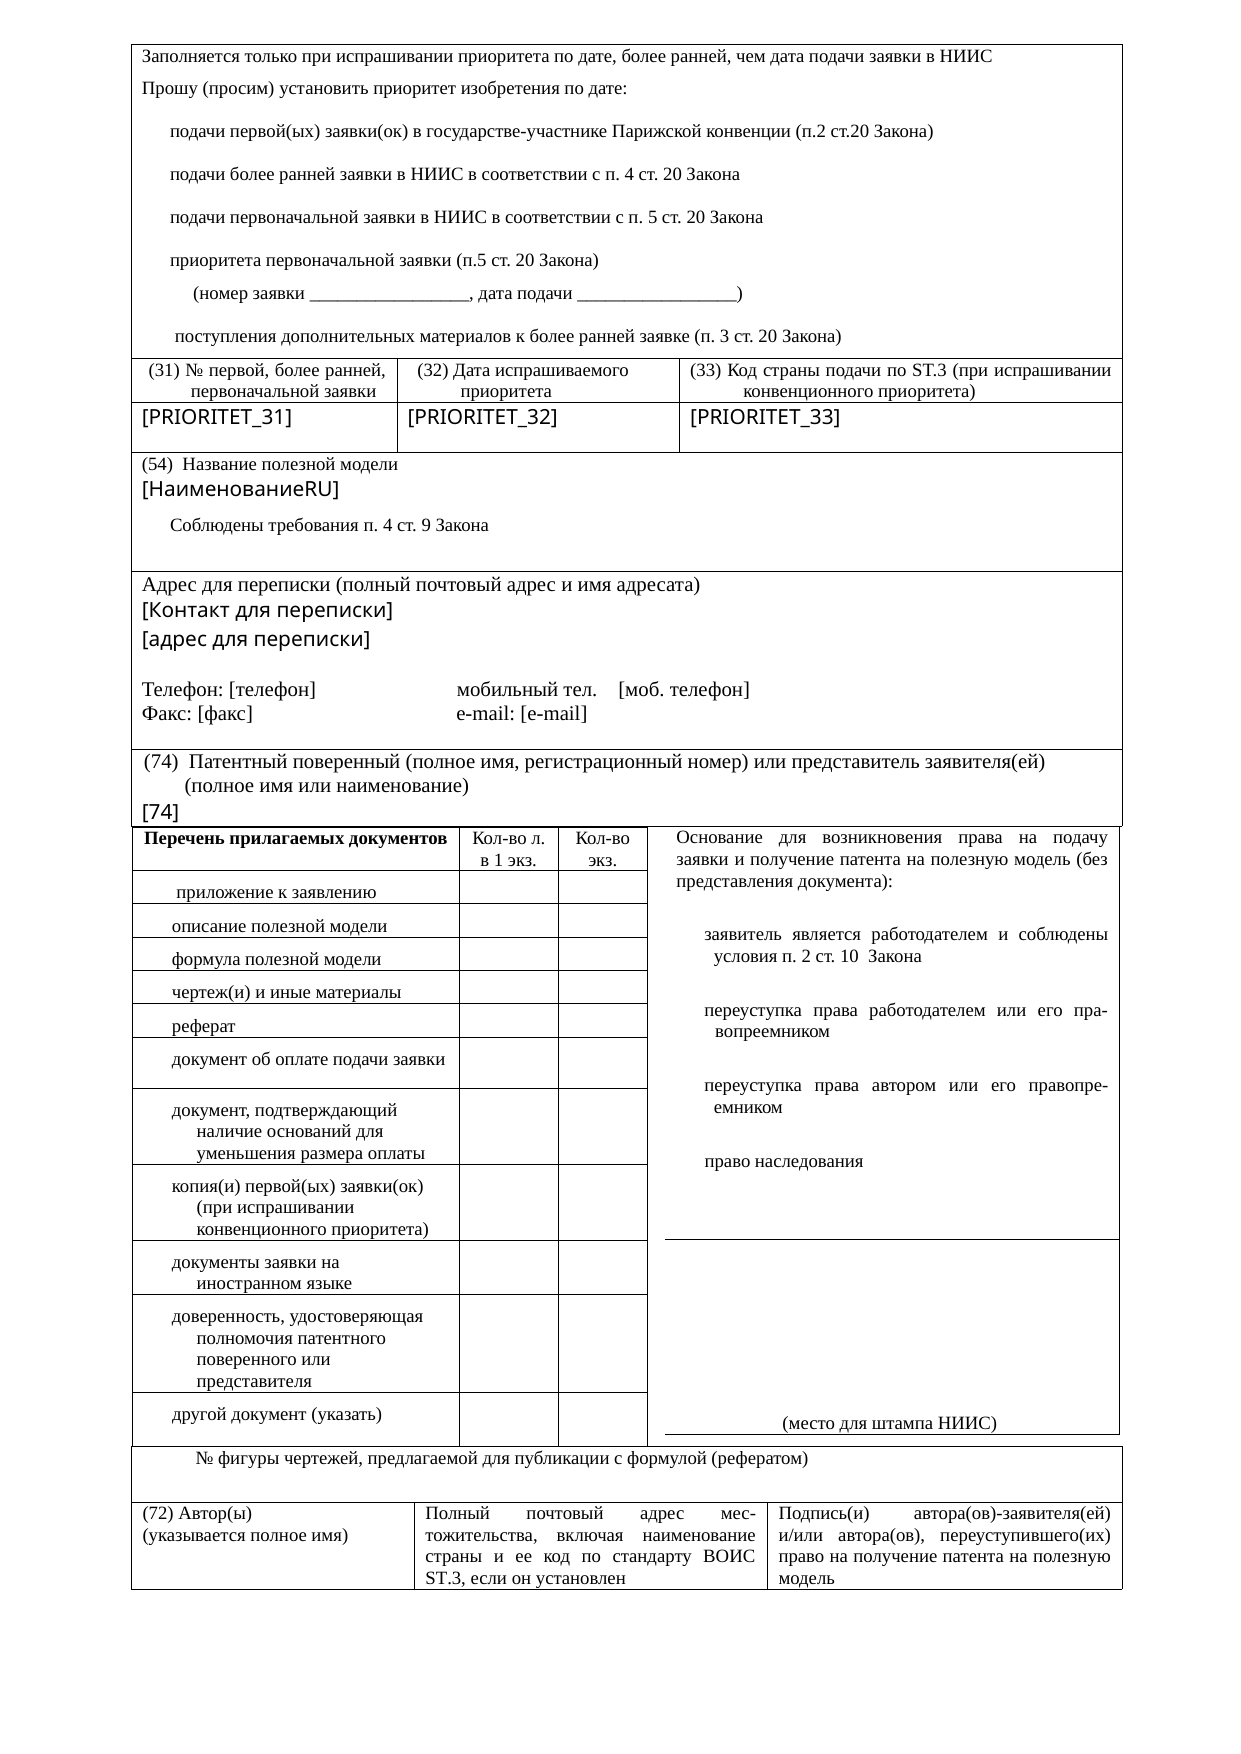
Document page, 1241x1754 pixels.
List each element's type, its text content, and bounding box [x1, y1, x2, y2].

table_cell [133, 904, 459, 937]
table_cell [559, 1295, 647, 1392]
table_cell [460, 1089, 558, 1164]
table_cell [133, 1295, 459, 1392]
table_cell [680, 403, 1122, 452]
table_cell (74) Патентный поверенный (полное имя, регистрационный номер) или представитель заявителя(ей) (полное имя или наименование) [132, 750, 1122, 826]
table_cell [132, 403, 397, 452]
table_cell [133, 1393, 459, 1446]
table_cell Заполняется только при испрашивании приоритета по дате, более ранней, чем дата подачи заявки в НИИС Прошу (просим) установить приоритет изобретения по дате: подачи первой(ых) заявки(ок) в государстве-участнике Парижской конвенции (п.2 ст.20 Закона) подачи более ранней заявки в НИИС в соответствии с п. 4 ст. 20 Закона подачи первоначальной заявки в НИИС в соответствии с п. 5 ст. 20 Закона приоритета первоначальной заявки (п.5 ст. 20 Закона) (номер заявки _________________, дата подачи _________________) поступления дополнительных материалов к более ранней заявке (п. 3 ст. 20 Закона) [132, 45, 1122, 358]
table_cell [559, 828, 647, 870]
table_cell [648, 827, 664, 1446]
table_cell [559, 1241, 647, 1294]
table_cell [559, 1393, 647, 1446]
table_cell [559, 1004, 647, 1037]
table_cell [460, 1165, 558, 1240]
table_cell [460, 1038, 558, 1088]
table_cell Адрес для переписки (полный почтовый адрес и имя адресата) Телефон: мобильный тел. Факс: e-mail: [132, 572, 1122, 749]
table_cell [133, 938, 459, 970]
table_cell [133, 1004, 459, 1037]
table_cell [559, 904, 647, 937]
table_cell [133, 1038, 459, 1088]
table_cell [460, 1241, 558, 1294]
table_cell [460, 971, 558, 1003]
table_cell Полный почтовый адрес мес-тожительства, включая наименование страны и ее код по стандарту ВОИС ST.3, если он установлен [415, 1503, 767, 1588]
table_cell [133, 1089, 459, 1164]
table_cell [398, 403, 679, 452]
table_cell (32) Дата испрашиваемого приоритета [398, 359, 679, 402]
table_cell № фигуры чертежей, предлагаемой для публикации с формулой (рефератом) [132, 1447, 1122, 1502]
table_cell [460, 904, 558, 937]
table_cell [559, 871, 647, 903]
table_cell [460, 871, 558, 903]
table_cell (31) № первой, более ранней, первоначальной заявки [132, 359, 397, 402]
table_cell [664, 827, 1122, 1446]
table_cell [460, 1393, 558, 1446]
table_cell [460, 1295, 558, 1392]
table_cell [559, 971, 647, 1003]
table_cell (72) Автор(ы) (указывается полное имя) [132, 1503, 414, 1588]
table_cell [460, 938, 558, 970]
table_cell [460, 1004, 558, 1037]
table_cell [133, 1165, 459, 1240]
table_cell [133, 871, 459, 903]
table_cell (54) Название полезной модели Соблюдены требования п. 4 ст. 9 Закона [132, 453, 1122, 571]
table_cell [559, 1038, 647, 1088]
table_cell (33) Код страны подачи по ST.3 (при испрашивании конвенционного приоритета) [680, 359, 1122, 402]
table_cell [559, 938, 647, 970]
table_cell [133, 971, 459, 1003]
table_cell [559, 1165, 647, 1240]
table_cell [133, 1241, 459, 1294]
table_cell [460, 828, 558, 870]
table_cell [559, 1089, 647, 1164]
table_cell [133, 828, 459, 870]
table_cell Подпись(и) автора(ов)-заявителя(ей) и/или автора(ов), переуступившего(их) право на получение патента на полезную модель [768, 1503, 1122, 1588]
